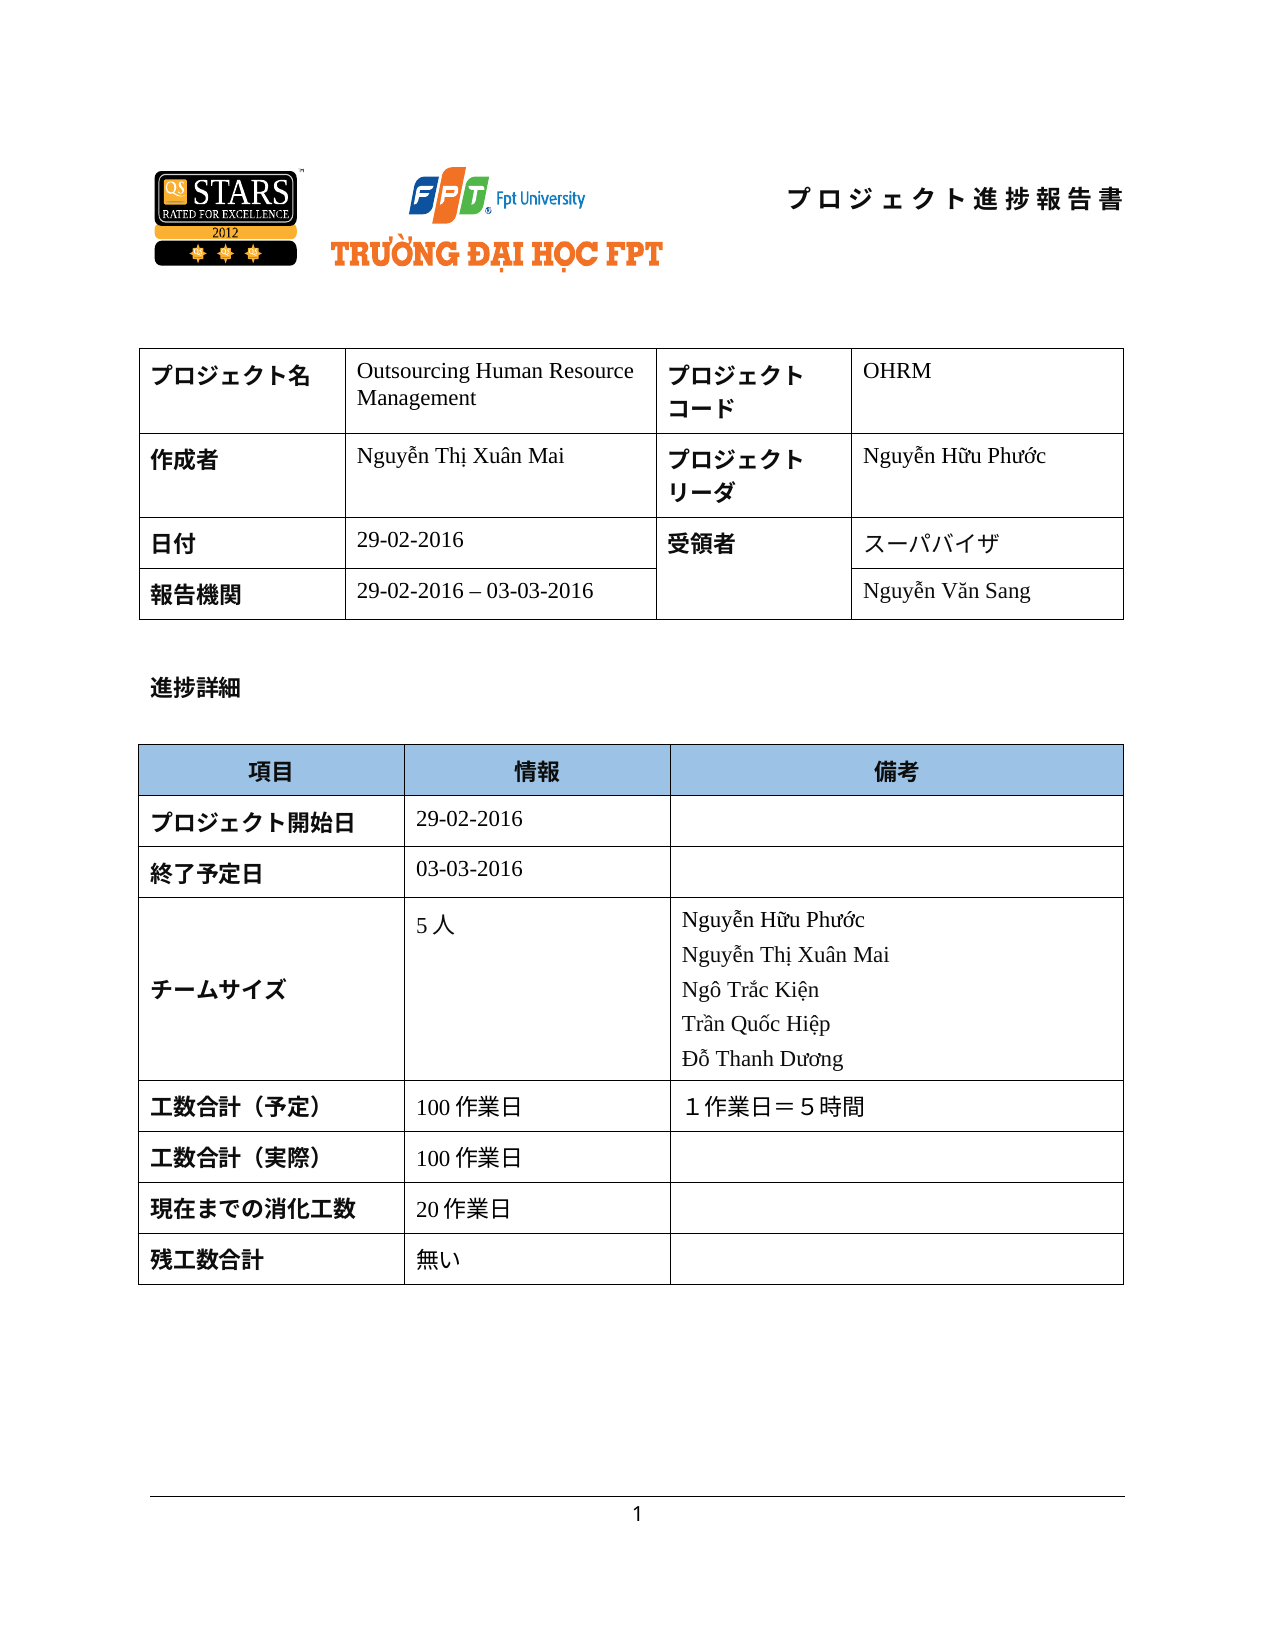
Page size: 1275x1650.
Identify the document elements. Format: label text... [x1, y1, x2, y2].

table_cell [671, 796, 1123, 846]
table_cell １作業日＝５時間 [671, 1081, 1123, 1131]
table_cell [671, 847, 1123, 897]
table_header [139, 167, 1124, 348]
table_cell [671, 1234, 1123, 1284]
table_cell プロジェクト開始日 [139, 796, 404, 846]
table_cell Nguyễn Văn Sang [852, 569, 1123, 618]
table_cell 20作業日 [405, 1183, 670, 1233]
table_cell Outsourcing Human Resource Management [346, 349, 656, 432]
table_header 項目 [139, 745, 404, 795]
table_cell 無い [405, 1234, 670, 1284]
table_cell 29-02-2016 [405, 796, 670, 846]
table_cell 100作業日 [405, 1132, 670, 1182]
table_cell 100作業日 [405, 1081, 670, 1131]
table_cell 工数合計（予定） [139, 1081, 404, 1131]
table_cell 5人 [405, 898, 670, 1080]
table_cell 受領者 [657, 518, 851, 618]
table_cell 工数合計（実際） [139, 1132, 404, 1182]
table_cell 現在までの消化工数 [139, 1183, 404, 1233]
table_header 情報 [405, 745, 670, 795]
table_cell 報告機関 [140, 569, 345, 618]
table_cell Nguyễn Hữu Phước [852, 434, 1123, 517]
table_cell Nguyễn Hữu Phước Nguyễn Thị Xuân Mai Ngô Trắc Kiện Trần Quốc Hiệp Đỗ Thanh Dương [671, 898, 1123, 1080]
table_cell 作成者 [140, 434, 345, 517]
table_cell プロジェクト名 [140, 349, 345, 432]
table_cell 日付 [140, 518, 345, 567]
table_cell Nguyễn Thị Xuân Mai [346, 434, 656, 517]
table_cell 29-02-2016 – 03-03-2016 [346, 569, 656, 618]
table_cell プロジェクトコード [657, 349, 851, 432]
subtitle 進捗詳細 [150, 669, 1125, 703]
table_cell プロジェクトリーダ [657, 434, 851, 517]
table_cell 終了予定日 [139, 847, 404, 897]
table_cell チームサイズ [139, 898, 404, 1080]
table_cell OHRM [852, 349, 1123, 432]
table_cell [671, 1132, 1123, 1182]
table_cell 29-02-2016 [346, 518, 656, 567]
table_cell [671, 1183, 1123, 1233]
table_header 備考 [671, 745, 1123, 795]
table_cell スーパバイザ [852, 518, 1123, 567]
table_cell 残工数合計 [139, 1234, 404, 1284]
table_cell 03-03-2016 [405, 847, 670, 897]
